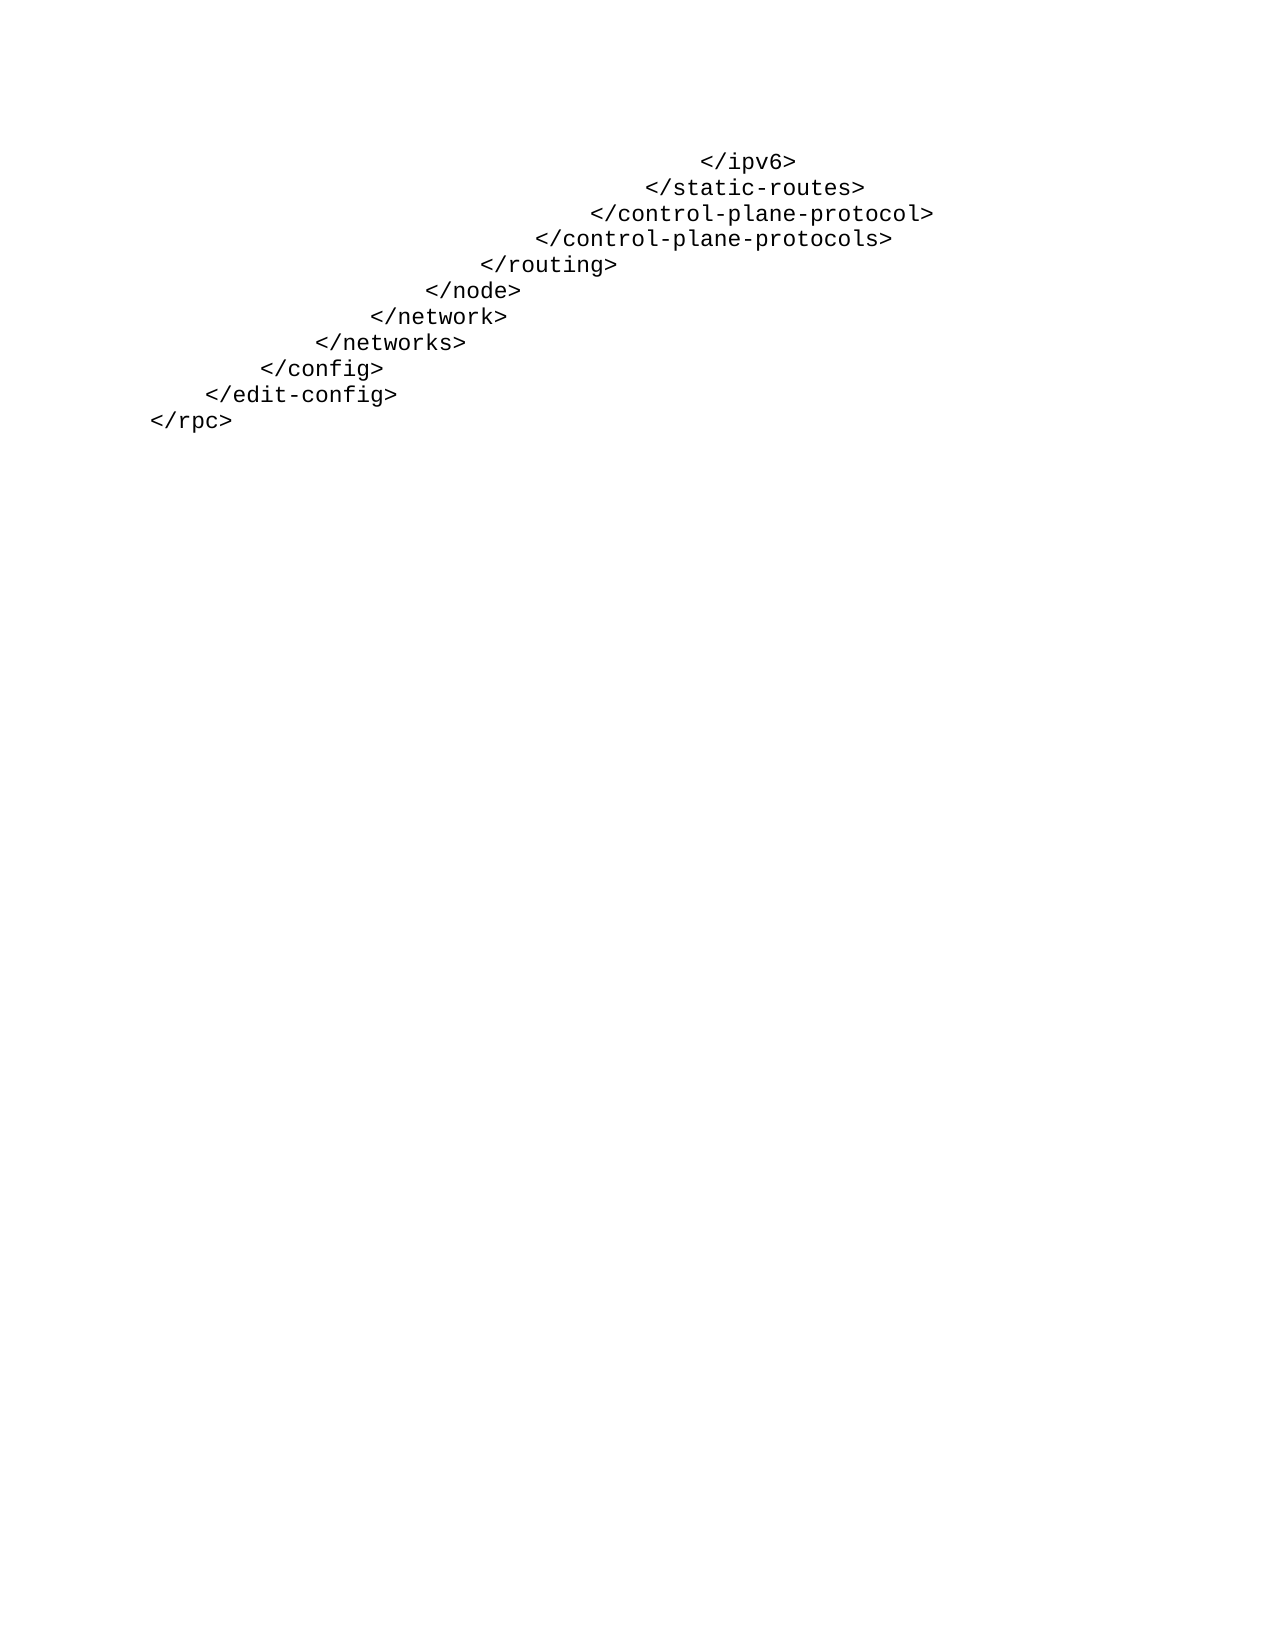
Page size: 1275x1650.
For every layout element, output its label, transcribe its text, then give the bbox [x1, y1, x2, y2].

text </network> [150, 306, 1125, 332]
text </networks> [150, 332, 1125, 357]
text </ipv6> [150, 150, 1125, 176]
text </node> [150, 280, 1125, 306]
text </control-plane-protocols> [150, 228, 1125, 254]
text </control-plane-protocol> [150, 202, 1125, 228]
text </routing> [150, 254, 1125, 280]
text </config> [150, 357, 1125, 383]
text </rpc> [150, 409, 1125, 435]
text </static-routes> [150, 176, 1125, 202]
text </edit-config> [150, 383, 1125, 409]
